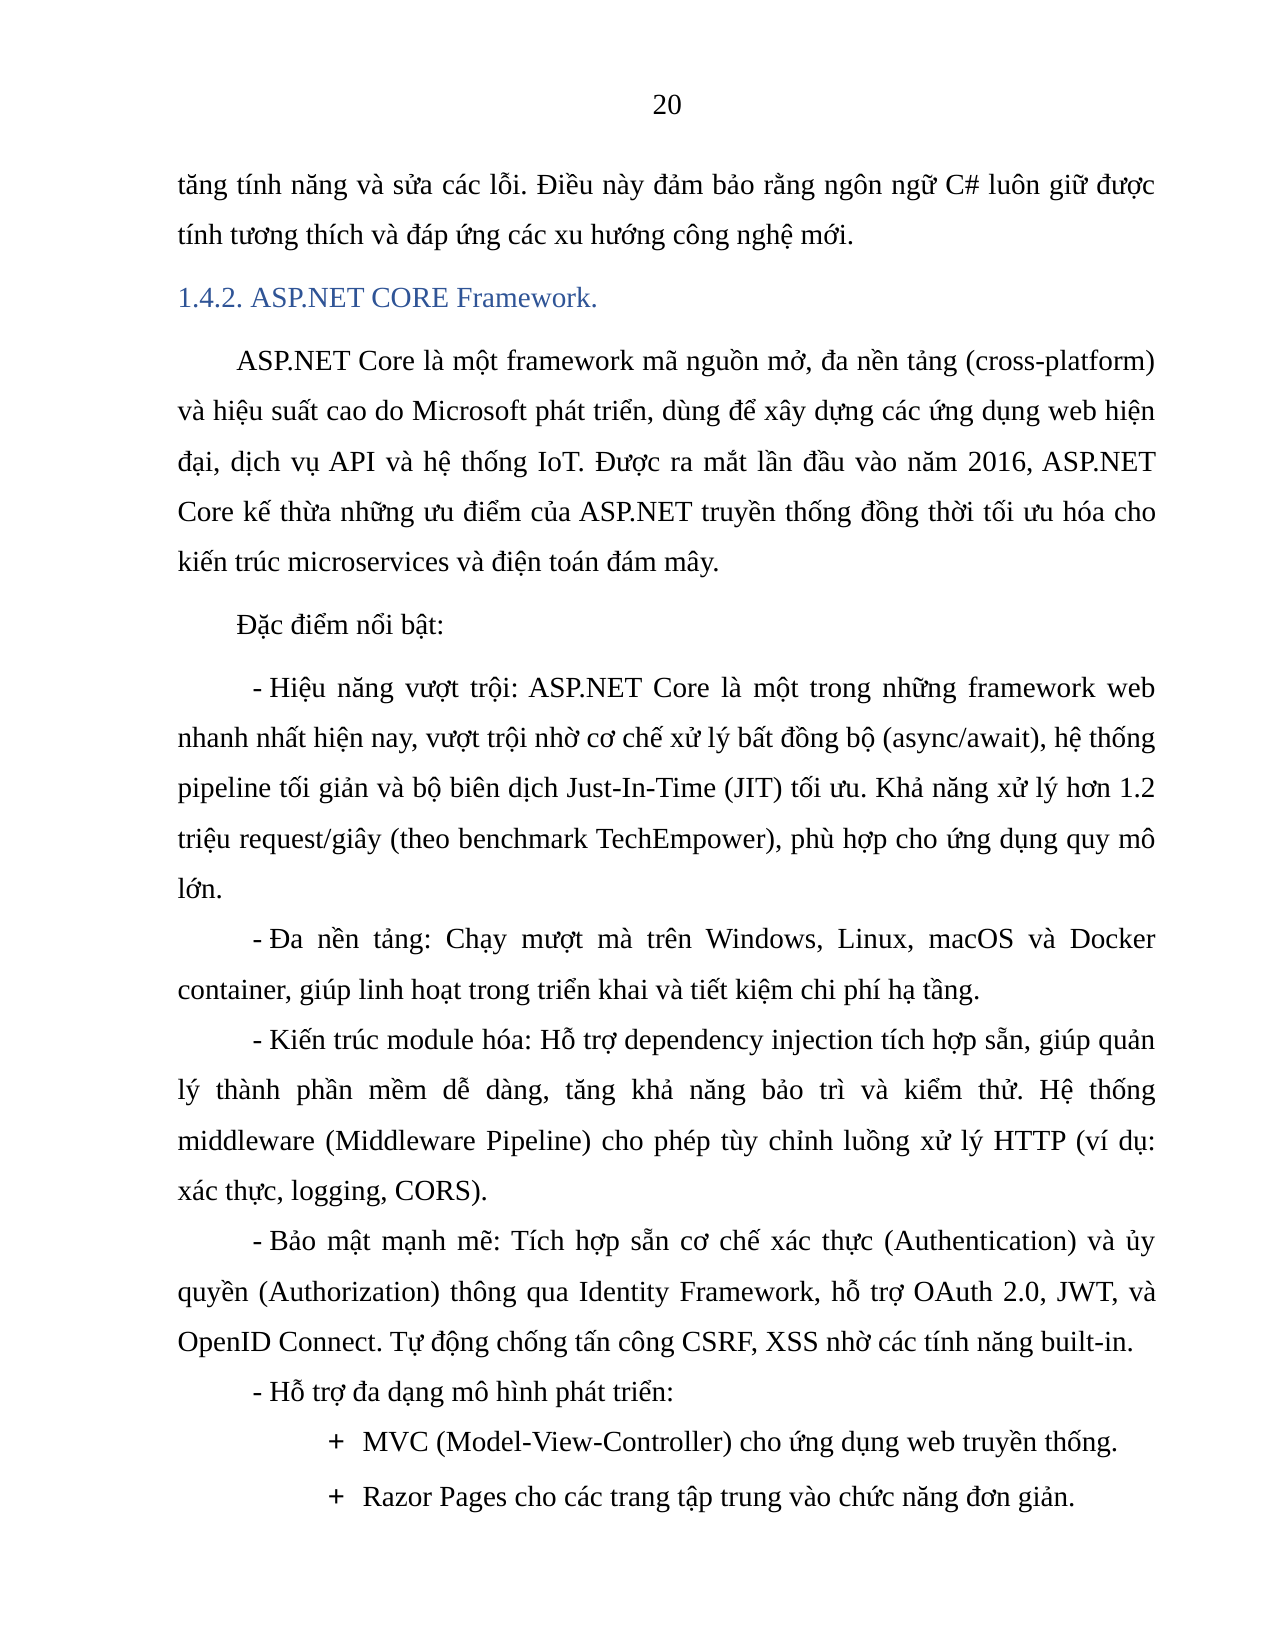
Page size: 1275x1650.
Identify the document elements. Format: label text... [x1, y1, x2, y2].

list Kiến trúc module hóa: Hỗ trợ dependency injection tích hợp sẵn, giúp quản lý thành phần mềm dễ dàng, tăng khả năng bảo trì và kiểm thử. Hệ thống middleware (Middleware Pipeline) cho phép tùy chỉnh luồng xử lý HTTP (ví dụ: xác thực, logging, CORS). [177, 1022, 1157, 1207]
list MVC (Model-View-Controller) cho ứng dụng web truyền thống. [252, 1424, 1157, 1461]
text ASP.NET Core là một framework mã nguồn mở, đa nền tảng (cross-platform) và hiệu suất cao do Microsoft phát triển, dùng để xây dựng các ứng dụng web hiện đại, dịch vụ API và hệ thống IoT. Được ra mắt lần đầu vào năm 2016, ASP.NET Core kế thừa những ưu điểm của ASP.NET truyền thống đồng thời tối ưu hóa cho kiến trúc microservices và điện toán đám mây. [177, 343, 1157, 578]
list Bảo mật mạnh mẽ: Tích hợp sẵn cơ chế xác thực (Authentication) và ủy quyền (Authorization) thông qua Identity Framework, hỗ trợ OAuth 2.0, JWT, và OpenID Connect. Tự động chống tấn công CSRF, XSS nhờ các tính năng built-in. [177, 1223, 1157, 1357]
list Đa nền tảng: Chạy mượt mà trên Windows, Linux, macOS và Docker container, giúp linh hoạt trong triển khai và tiết kiệm chi phí hạ tầng. [177, 921, 1157, 1005]
list Hiệu năng vượt trội: ASP.NET Core là một trong những framework web nhanh nhất hiện nay, vượt trội nhờ cơ chế xử lý bất đồng bộ (async/await), hệ thống pipeline tối giản và bộ biên dịch Just-In-Time (JIT) tối ưu. Khả năng xử lý hơn 1.2 triệu request/giây (theo benchmark TechEmpower), phù hợp cho ứng dụng quy mô lớn. [177, 670, 1157, 905]
list Hỗ trợ đa dạng mô hình phát triển: [177, 1374, 1157, 1408]
text Đặc điểm nổi bật: [177, 607, 1157, 641]
subtitle ASP.NET CORE Framework. [177, 280, 1157, 314]
list Razor Pages cho các trang tập trung vào chức năng đơn giản. [252, 1479, 1157, 1515]
